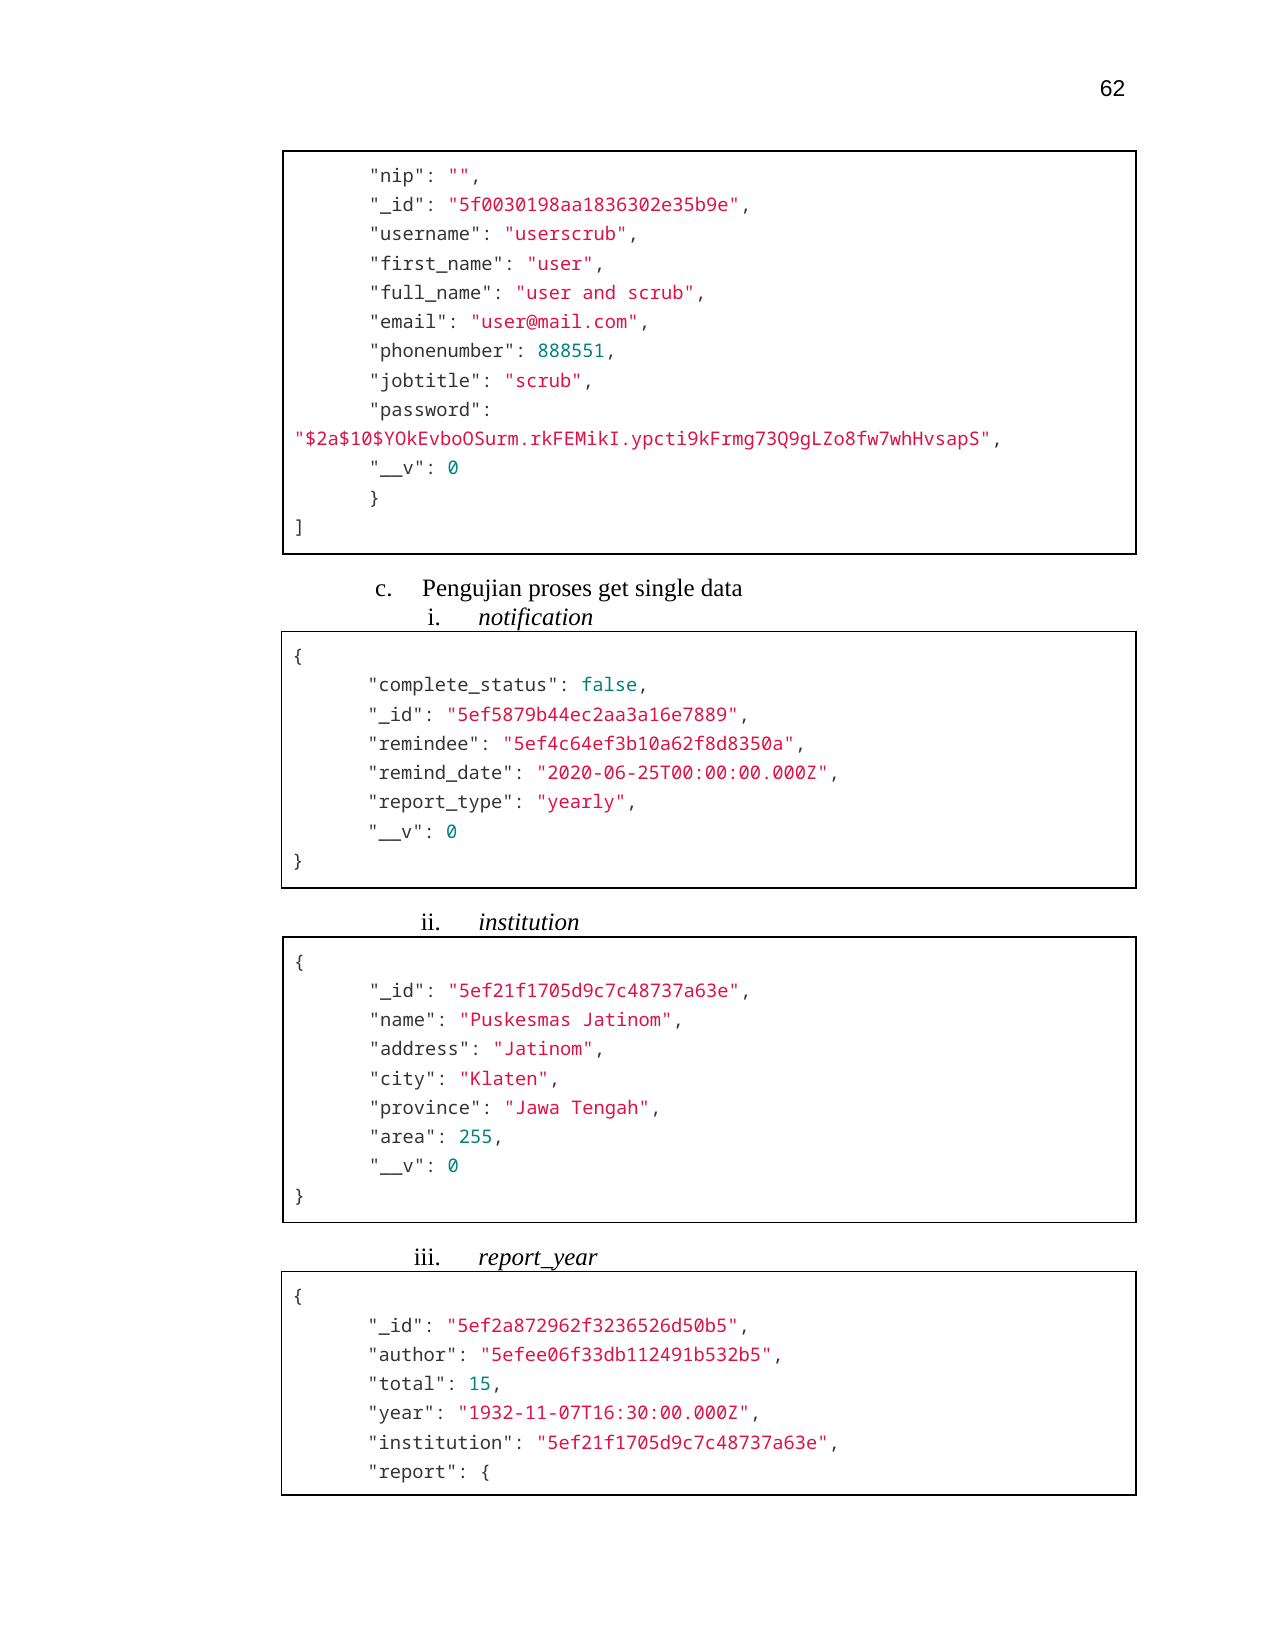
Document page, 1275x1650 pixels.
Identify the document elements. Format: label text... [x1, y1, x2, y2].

list institution [441, 907, 1125, 936]
list report_year [441, 1242, 1125, 1271]
table_header { "_id": "5ef21f1705d9c7c48737a63e", "name": "Puskesmas Jatinom", "address": "Jatinom", "city": "Klaten", "province": "Jawa Tengah", "area": 255, "__v": 0 } [284, 938, 1135, 1222]
table_header { "complete_status": false, "_id": "5ef5879b44ec2aa3a16e7889", "remindee": "5ef4c64ef3b10a62f8d8350a", "remind_date": "2020-06-25T00:00:00.000Z", "report_type": "yearly", "__v": 0 } [282, 632, 1135, 887]
list notification [441, 602, 1125, 631]
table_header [284, 152, 1135, 553]
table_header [282, 1272, 1135, 1494]
list Pengujian proses get single data [375, 573, 1125, 602]
